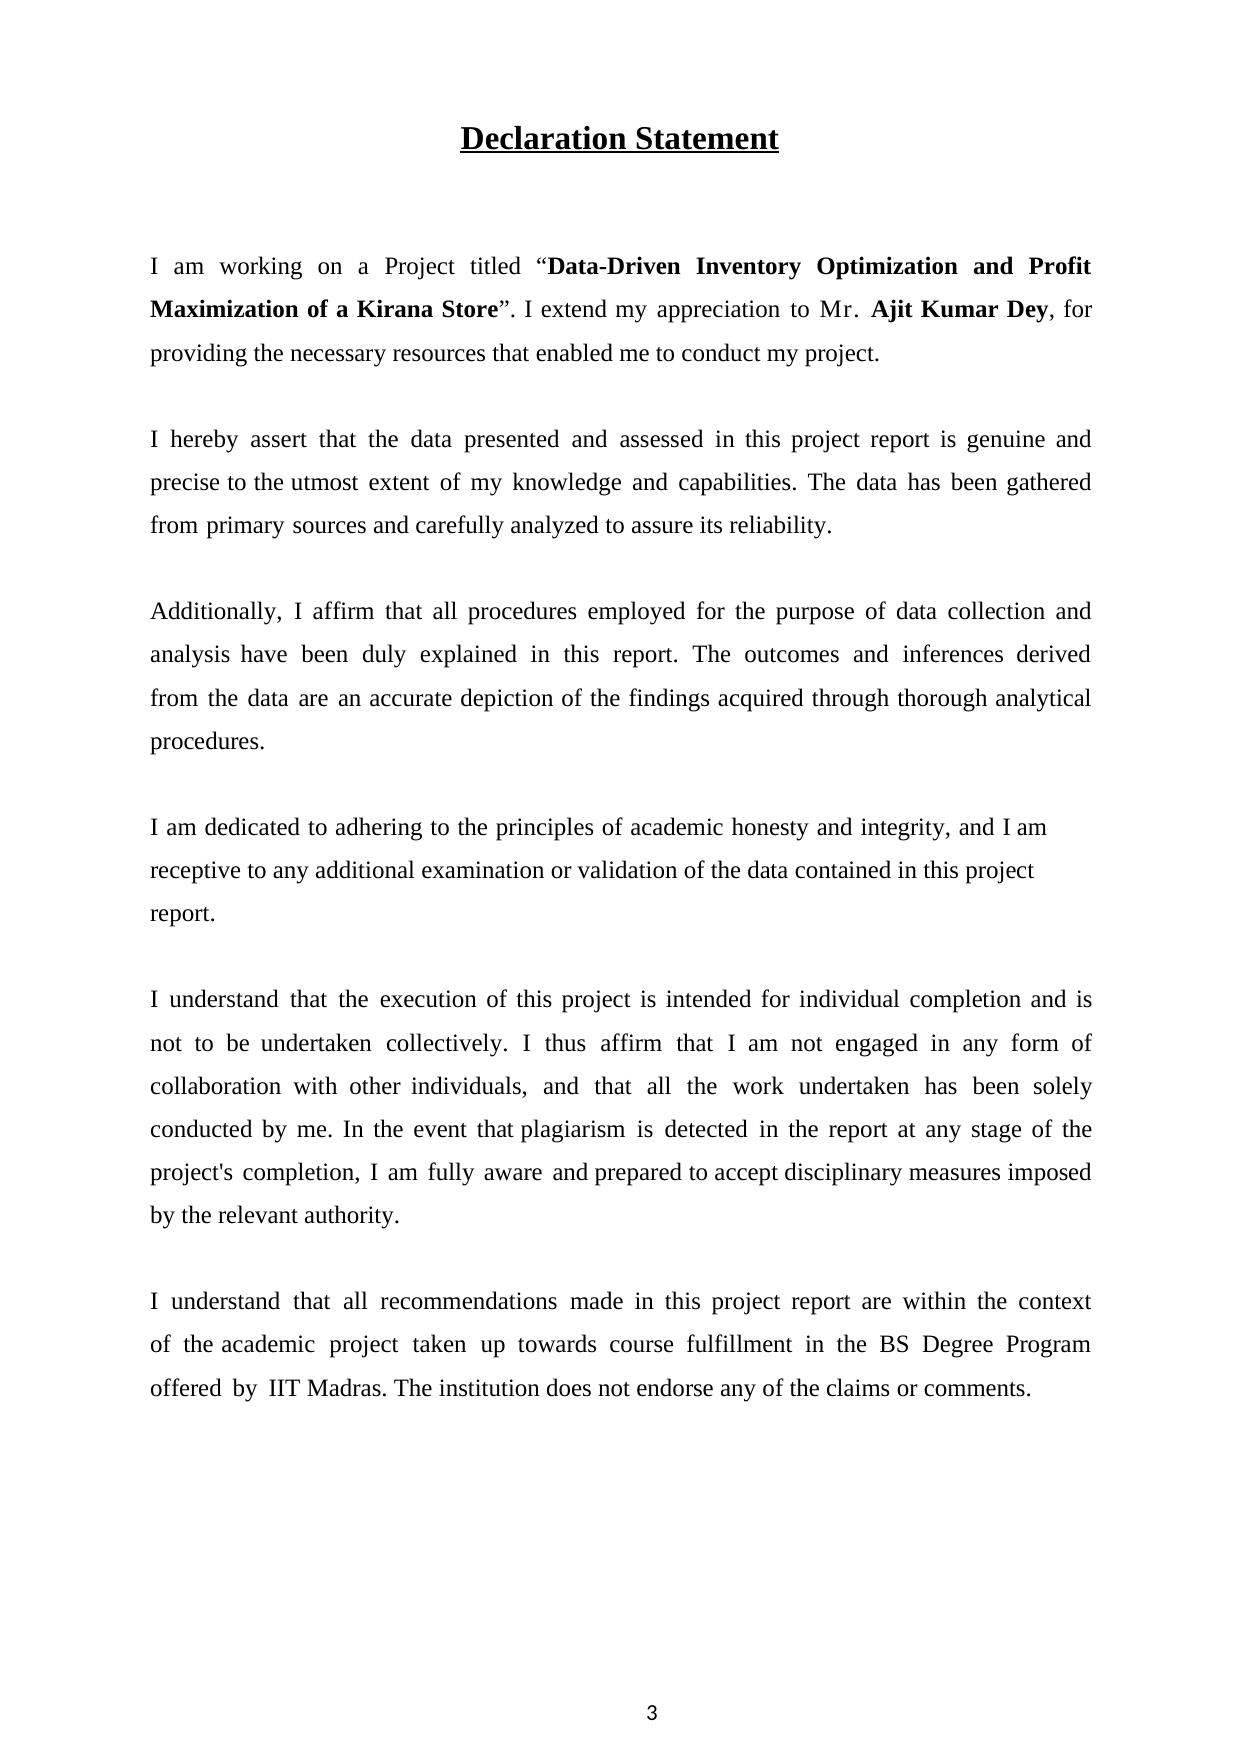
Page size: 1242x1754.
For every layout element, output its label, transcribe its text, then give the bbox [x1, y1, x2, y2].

text I hereby assert that the data presented and assessed in this project report is genuine and precise to the utmost extent of my knowledge and capabilities. The data has been gathered from primary sources and carefully analyzed to assure its reliability. [150, 424, 1092, 539]
text Declaration Statement [460, 118, 1155, 156]
text I am working on a Project titled “Data-Driven Inventory Optimization and Profit Maximization of a Kirana Store”. I extend my appreciation to Mr. Ajit Kumar Dey, for providing the necessary resources that enabled me to conduct my project. [150, 251, 1092, 366]
text I understand that all recommendations made in this project report are within the context of the academic project taken up towards course fulfillment in the BS Degree Program offered by IIT Madras. The institution does not endorse any of the claims or comments. [150, 1286, 1092, 1401]
text I am dedicated to adhering to the principles of academic honesty and integrity, and I am receptive to any additional examination or validation of the data contained in this project report. [150, 812, 1094, 927]
text Additionally, I affirm that all procedures employed for the purpose of data collection and analysis have been duly explained in this report. The outcomes and inferences derived from the data are an accurate depiction of the findings acquired through thorough analytical procedures. [150, 596, 1092, 754]
text I understand that the execution of this project is intended for individual completion and is not to be undertaken collectively. I thus affirm that I am not engaged in any form of collaboration with other individuals, and that all the work undertaken has been solely conducted by me. In the event that plagiarism is detected in the report at any stage of the project's completion, I am fully aware and prepared to accept disciplinary measures imposed by the relevant authority. [150, 984, 1092, 1229]
